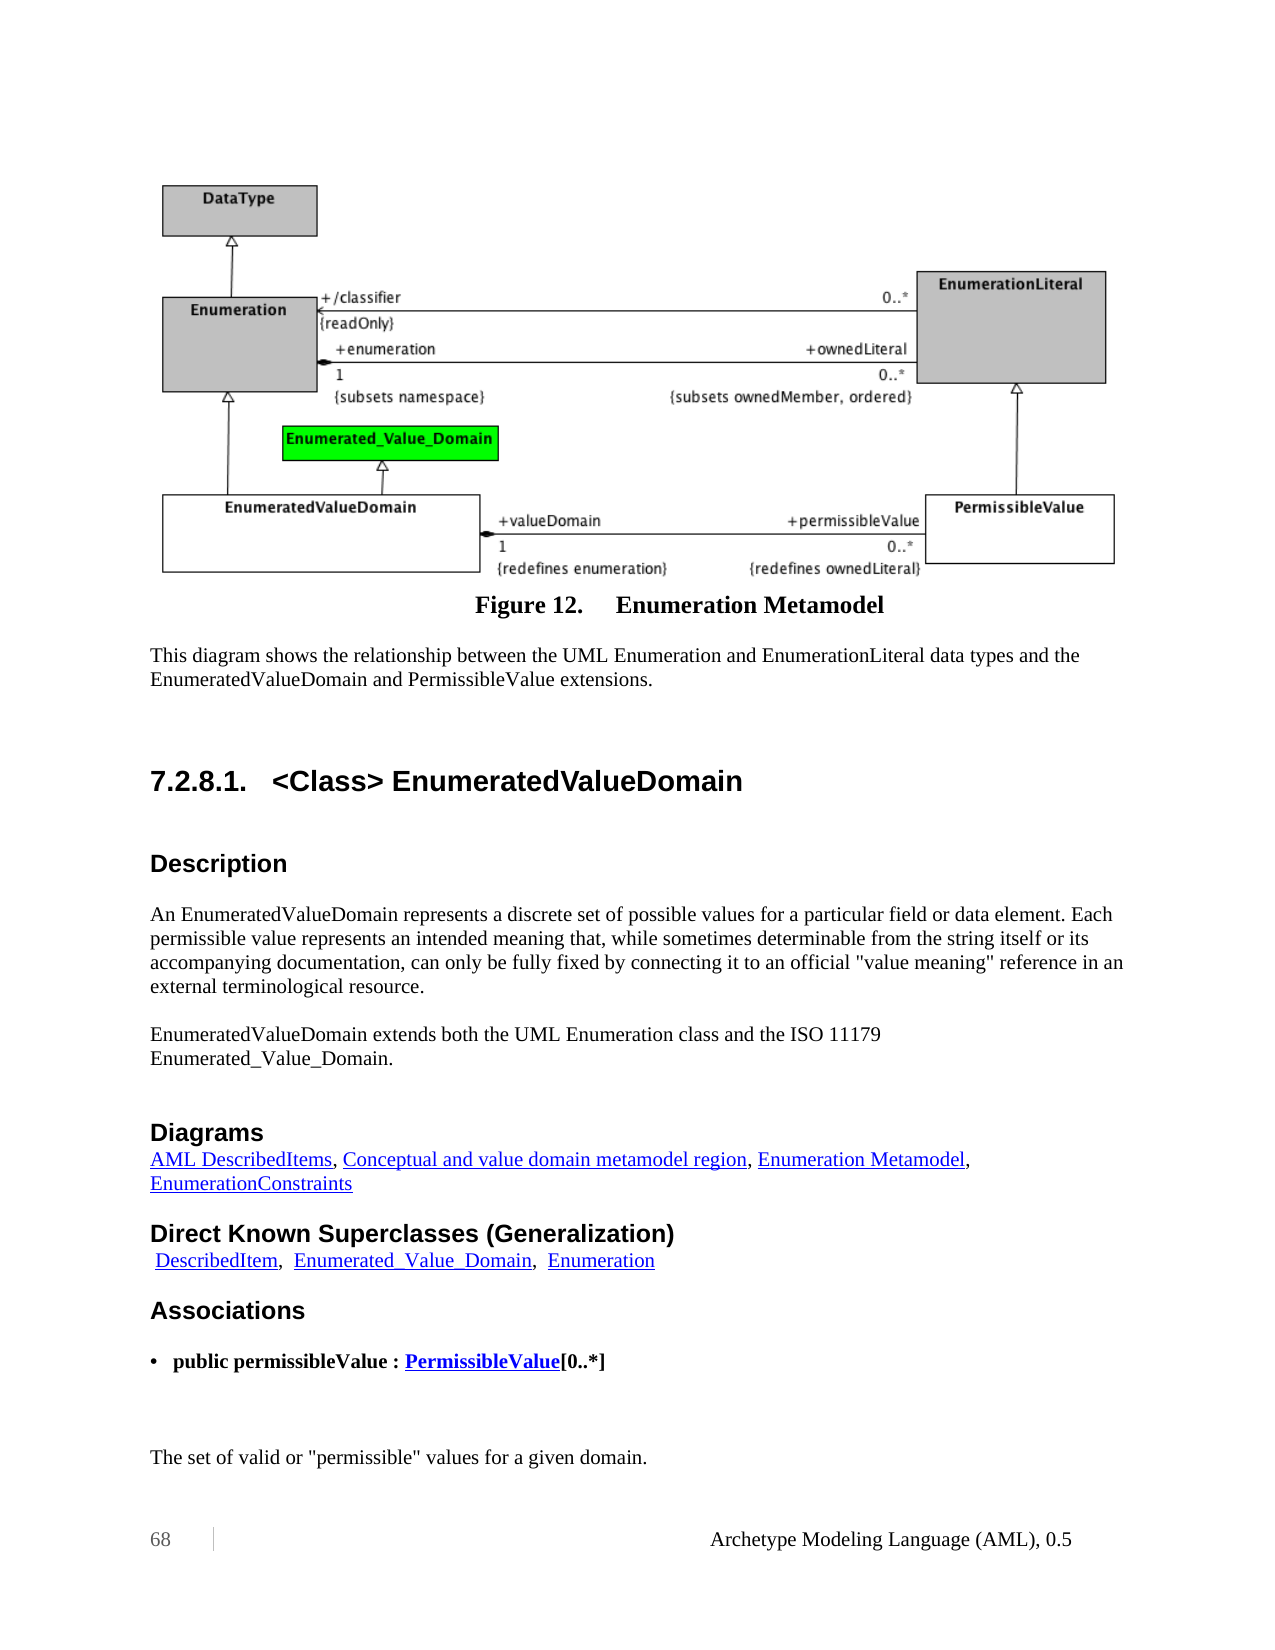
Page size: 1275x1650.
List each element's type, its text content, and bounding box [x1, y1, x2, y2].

text Direct Known Superclasses (Generalization) [150, 1219, 1125, 1248]
text An EnumeratedValueDomain represents a discrete set of possible values for a particular field or data element. Each permissible value represents an intended meaning that, while sometimes determinable from the string itself or its accompanying documentation, can only be fully fixed by connecting it to an official "value meaning" reference in an external terminological resource. [150, 902, 1125, 998]
text AML DescribedItems, Conceptual and value domain metamodel region, Enumeration Metamodel, EnumerationConstraints [150, 1147, 1125, 1195]
subtitle <Class> EnumeratedValueDomain [150, 764, 1125, 798]
text The set of valid or "permissible" values for a given domain. [150, 1445, 1125, 1469]
text DescribedItem, Enumerated_Value_Domain, Enumeration [150, 1248, 1125, 1272]
text EnumeratedValueDomain extends both the UML Enumeration class and the ISO 11179 Enumerated_Value_Domain. [150, 1022, 1125, 1070]
text This diagram shows the relationship between the UML Enumeration and EnumerationLiteral data types and the EnumeratedValueDomain and PermissibleValue extensions. [150, 642, 1125, 691]
text Diagrams [150, 1118, 1125, 1147]
picture [150, 174, 1125, 590]
text Associations [150, 1296, 1125, 1325]
text • public permissibleValue : PermissibleValue[0..*] [150, 1349, 1125, 1373]
text Description [150, 849, 1125, 878]
list Enumeration Metamodel [234, 590, 1125, 618]
